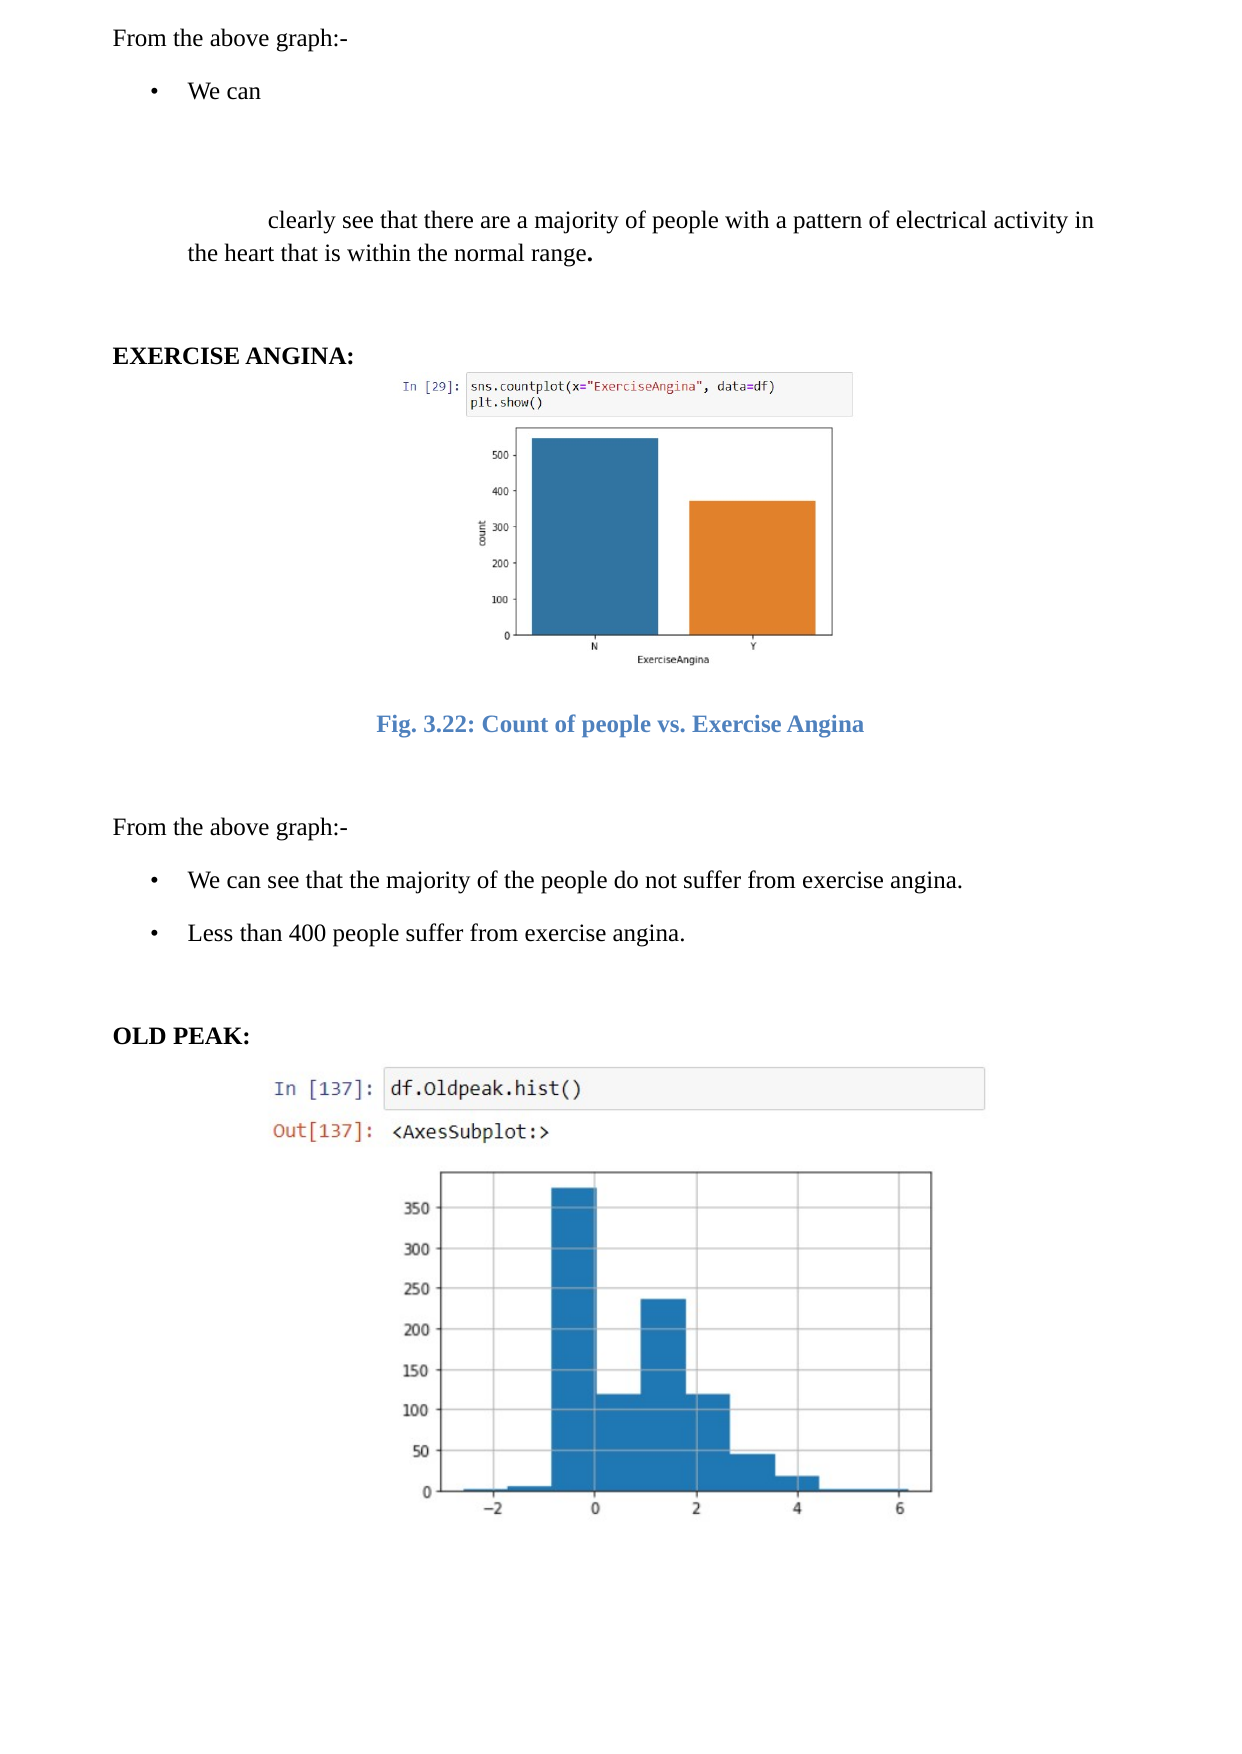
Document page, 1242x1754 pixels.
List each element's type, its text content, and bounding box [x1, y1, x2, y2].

text From the above graph:- [112, 812, 1096, 841]
text the heart that is within the normal range. [187, 238, 1096, 267]
list We can see that the majority of the people do not suffer from exercise angina. [150, 865, 1096, 894]
text EXERCISE ANGINA: [112, 341, 1098, 370]
text OLD PEAK: [112, 1021, 1098, 1050]
picture [250, 1053, 990, 1541]
list Less than 400 people suffer from exercise angina. [150, 918, 1096, 947]
text clearly see that there are a majority of people with a pattern of electrical activity in [112, 206, 1094, 234]
text Fig. 3.22: Count of people vs. Exercise Angina [208, 709, 1032, 738]
picture [381, 372, 859, 675]
